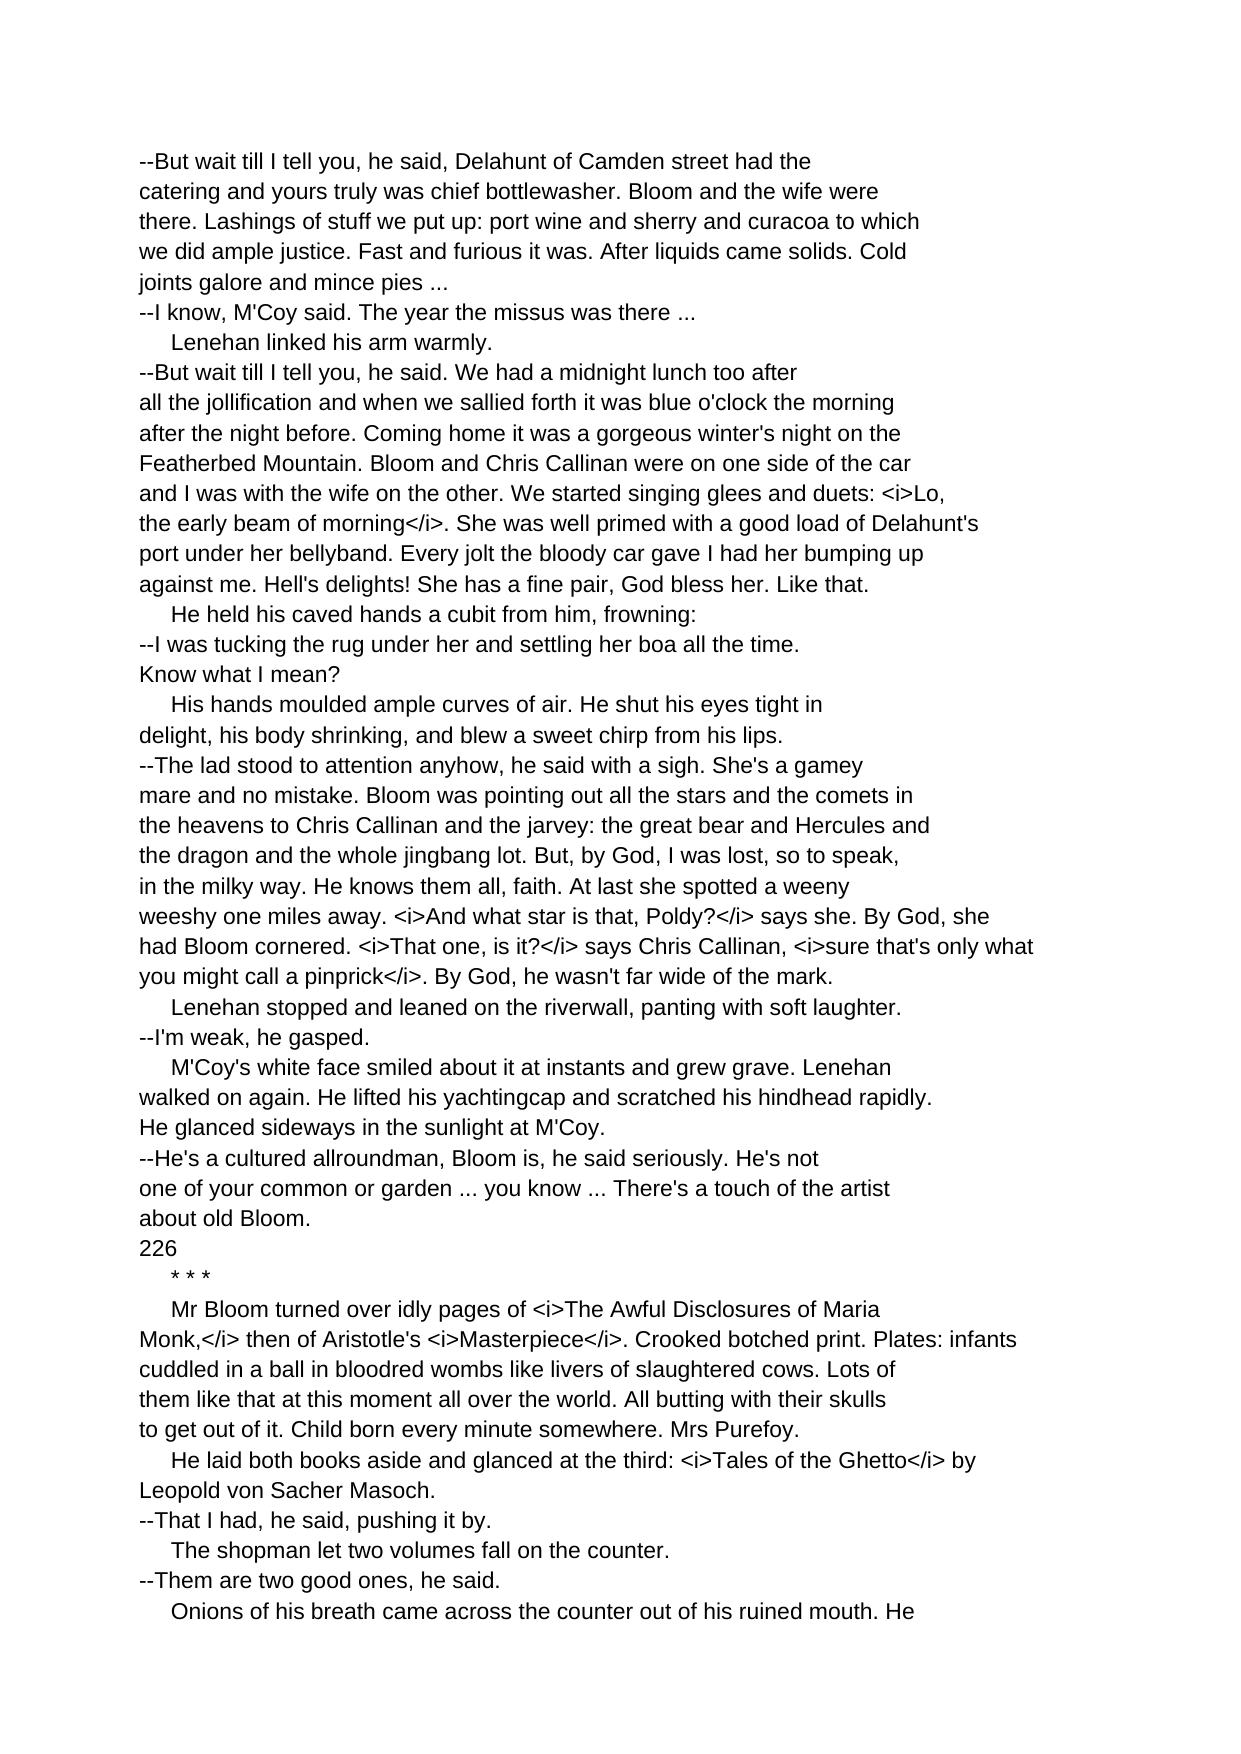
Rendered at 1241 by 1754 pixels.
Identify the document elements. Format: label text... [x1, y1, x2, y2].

text the heavens to Chris Callinan and the jarvey: the great bear and Hercules and [139, 812, 1101, 838]
text M'Coy's white face smiled about it at instants and grew grave. Lenehan [139, 1054, 1101, 1080]
text 226 [139, 1235, 1101, 1261]
text in the milky way. He knows them all, faith. At last she spotted a weeny [139, 873, 1101, 899]
text --Them are two good ones, he said. [139, 1567, 1101, 1594]
text --I was tucking the rug under her and settling her boa all the time. [139, 631, 1101, 657]
text --He's a cultured allroundman, Bloom is, he said seriously. He's not [139, 1144, 1101, 1171]
text Mr Bloom turned over idly pages of <i>The Awful Disclosures of Maria [139, 1296, 1101, 1322]
text and I was with the wife on the other. We started singing glees and duets: <i>Lo, [139, 480, 1101, 506]
text The shopman let two volumes fall on the counter. [139, 1537, 1101, 1563]
text against me. Hell's delights! She has a fine pair, God bless her. Like that. [139, 571, 1101, 597]
text catering and yours truly was chief bottlewasher. Bloom and the wife were [139, 178, 1101, 204]
text mare and no mistake. Bloom was pointing out all the stars and the comets in [139, 782, 1101, 808]
text Lenehan linked his arm warmly. [139, 329, 1101, 355]
text He glanced sideways in the sunlight at M'Coy. [139, 1114, 1101, 1141]
text He laid both books aside and glanced at the third: <i>Tales of the Ghetto</i> by [139, 1447, 1101, 1473]
text there. Lashings of stuff we put up: port wine and sherry and curacoa to which [139, 208, 1101, 234]
text --But wait till I tell you, he said. We had a midnight lunch too after [139, 359, 1101, 385]
text Featherbed Mountain. Bloom and Chris Callinan were on one side of the car [139, 450, 1101, 476]
text delight, his body shrinking, and blew a sweet chirp from his lips. [139, 722, 1101, 748]
text to get out of it. Child born every minute somewhere. Mrs Purefoy. [139, 1416, 1101, 1443]
text the dragon and the whole jingbang lot. But, by God, I was lost, so to speak, [139, 842, 1101, 869]
text we did ample justice. Fast and furious it was. After liquids came solids. Cold [139, 238, 1101, 264]
text Monk,</i> then of Aristotle's <i>Masterpiece</i>. Crooked botched print. Plates: infants [139, 1326, 1101, 1352]
text cuddled in a ball in bloodred wombs like livers of slaughtered cows. Lots of [139, 1356, 1101, 1382]
text about old Bloom. [139, 1205, 1101, 1231]
text walked on again. He lifted his yachtingcap and scratched his hindhead rapidly. [139, 1084, 1101, 1110]
text --That I had, he said, pushing it by. [139, 1507, 1101, 1533]
text the early beam of morning</i>. She was well primed with a good load of Delahunt's [139, 510, 1101, 536]
text His hands moulded ample curves of air. He shut his eyes tight in [139, 691, 1101, 718]
text Lenehan stopped and leaned on the riverwall, panting with soft laughter. [139, 993, 1101, 1020]
text * * * [139, 1265, 1101, 1292]
text Onions of his breath came across the counter out of his ruined mouth. He [139, 1598, 1101, 1624]
text Know what I mean? [139, 661, 1101, 687]
text weeshy one miles away. <i>And what star is that, Poldy?</i> says she. By God, she [139, 903, 1101, 929]
text all the jollification and when we sallied forth it was blue o'clock the morning [139, 389, 1101, 416]
text them like that at this moment all over the world. All butting with their skulls [139, 1386, 1101, 1412]
text joints galore and mince pies ... [139, 268, 1101, 295]
text --But wait till I tell you, he said, Delahunt of Camden street had the [139, 148, 1101, 174]
text after the night before. Coming home it was a gorgeous winter's night on the [139, 419, 1101, 446]
text one of your common or garden ... you know ... There's a touch of the artist [139, 1175, 1101, 1201]
text He held his caved hands a cubit from him, frowning: [139, 601, 1101, 627]
text --I'm weak, he gasped. [139, 1024, 1101, 1050]
text you might call a pinprick</i>. By God, he wasn't far wide of the mark. [139, 963, 1101, 989]
text port under her bellyband. Every jolt the bloody car gave I had her bumping up [139, 540, 1101, 567]
text had Bloom cornered. <i>That one, is it?</i> says Chris Callinan, <i>sure that's only what [139, 933, 1101, 959]
text --The lad stood to attention anyhow, he said with a sigh. She's a gamey [139, 752, 1101, 778]
text Leopold von Sacher Masoch. [139, 1477, 1101, 1503]
text --I know, M'Coy said. The year the missus was there ... [139, 299, 1101, 325]
